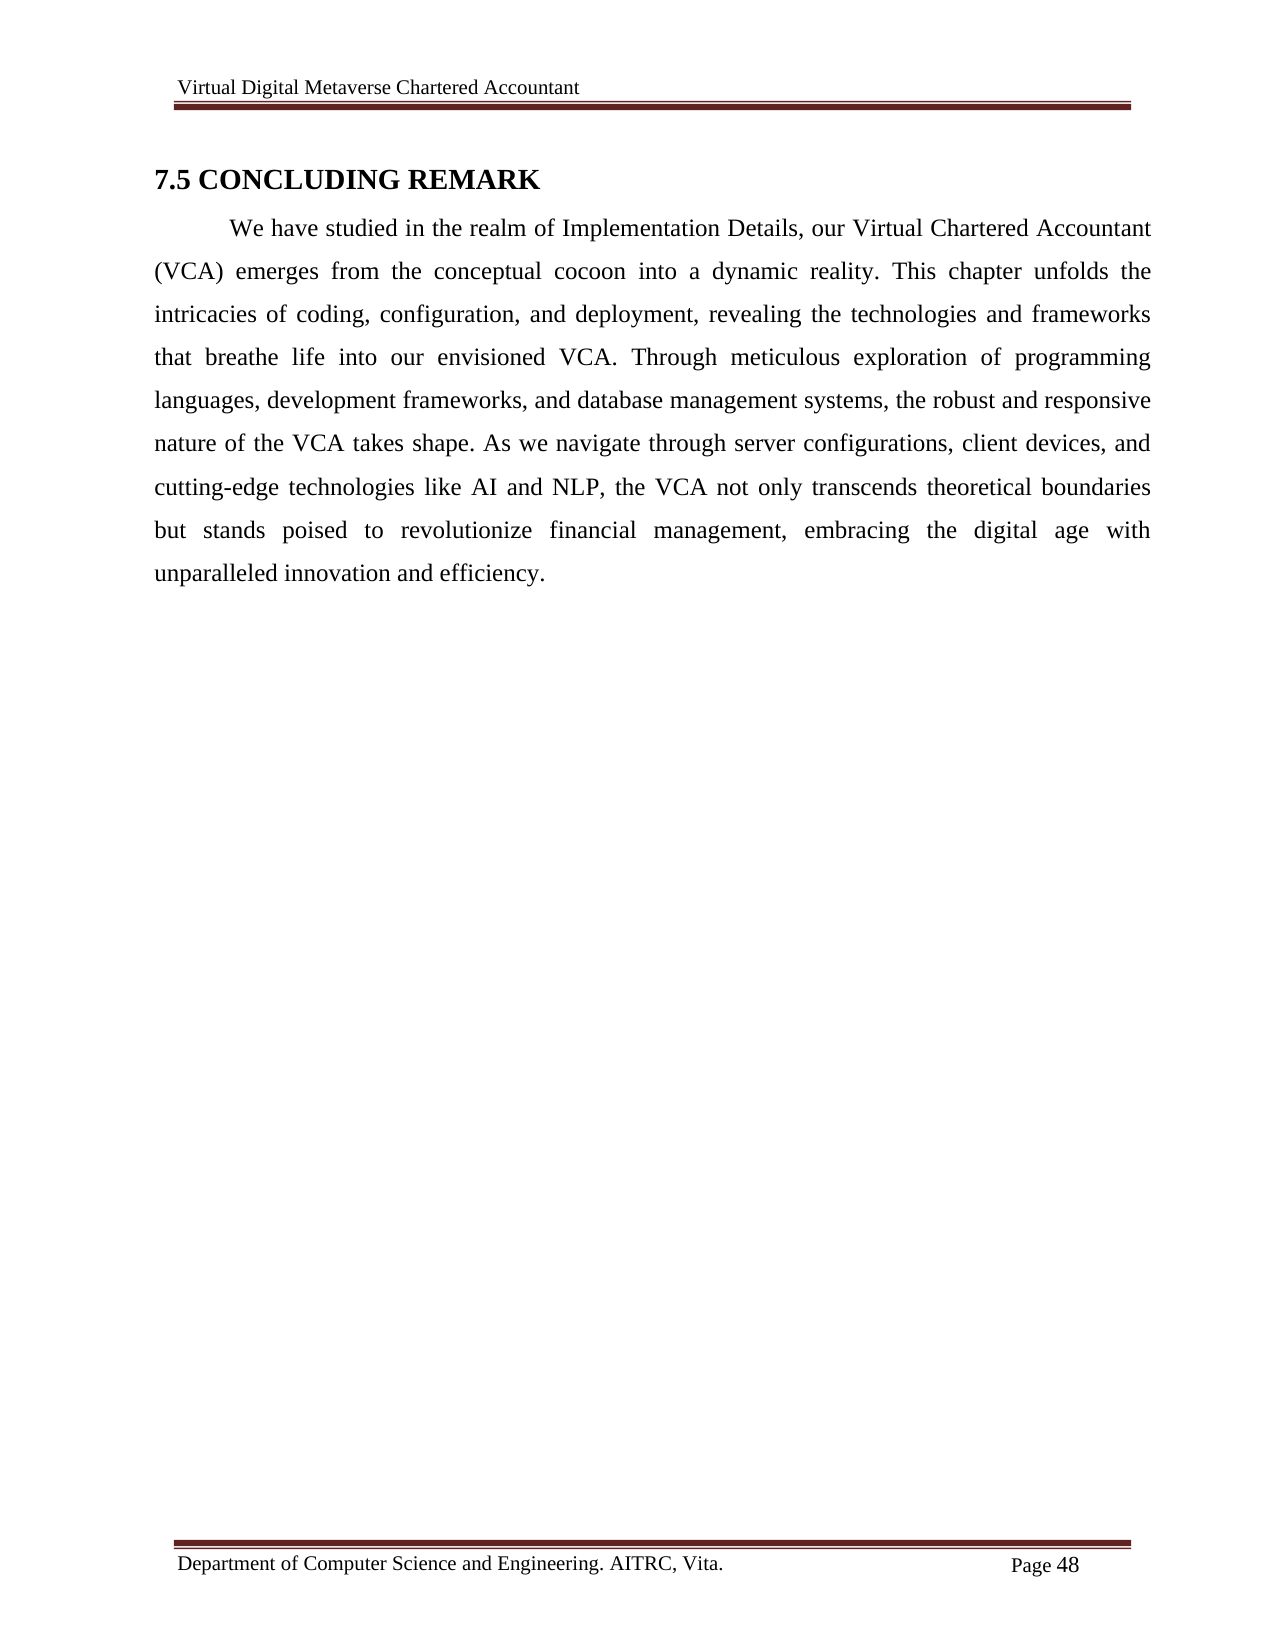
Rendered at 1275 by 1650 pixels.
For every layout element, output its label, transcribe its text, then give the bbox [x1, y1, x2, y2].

text We have studied in the realm of Implementation Details, our Virtual Chartered Accountant (VCA) emerges from the conceptual cocoon into a dynamic reality. This chapter unfolds the intricacies of coding, configuration, and deployment, revealing the technologies and frameworks that breathe life into our envisioned VCA. Through meticulous exploration of programming languages, development frameworks, and database management systems, the robust and responsive nature of the VCA takes shape. As we navigate through server configurations, client devices, and cutting-edge technologies like AI and NLP, the VCA not only transcends theoretical boundaries but stands poised to revolutionize financial management, embracing the digital age with unparalleled innovation and efficiency. [154, 213, 1152, 587]
text 7.5 CONCLUDING REMARK [154, 162, 1152, 196]
